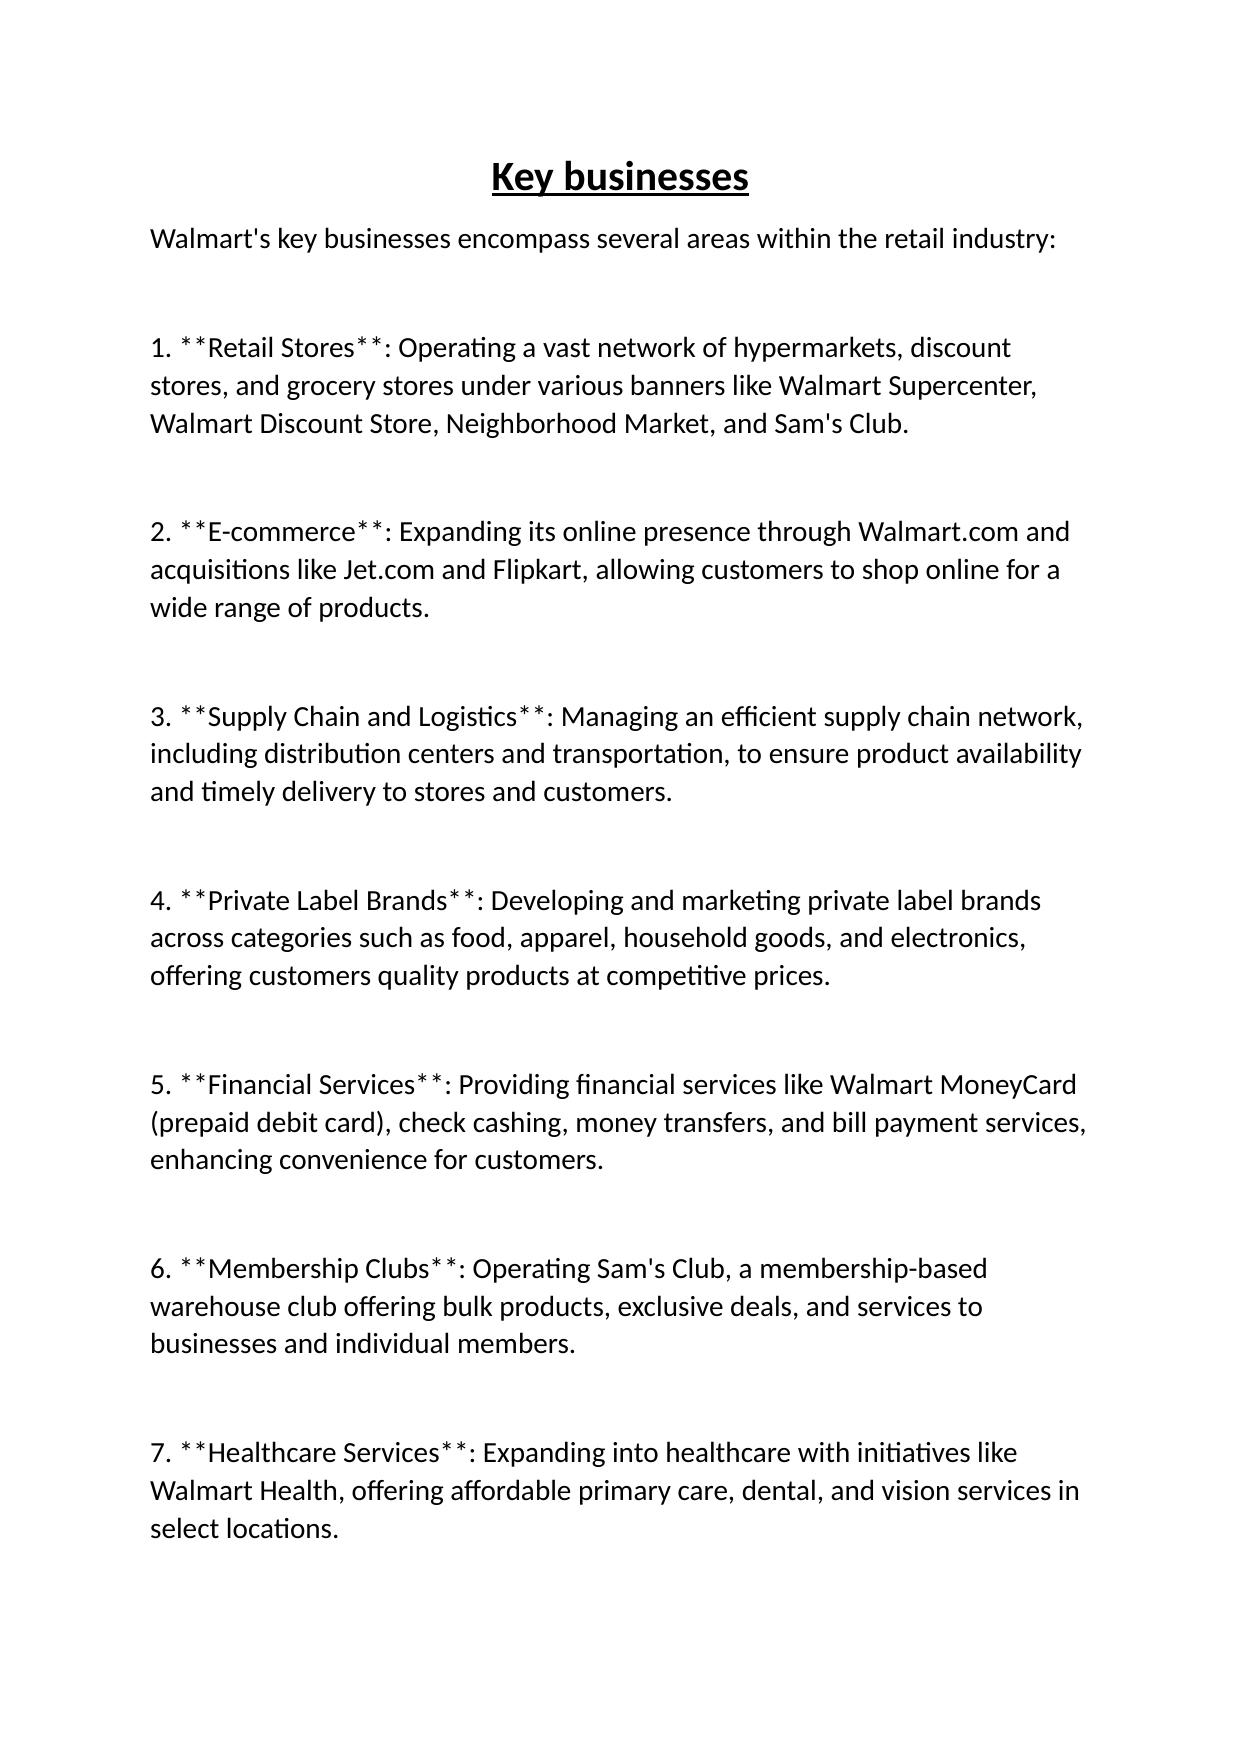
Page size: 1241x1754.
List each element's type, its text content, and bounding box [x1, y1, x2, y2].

text Key businesses [150, 150, 1090, 201]
text Walmart's key businesses encompass several areas within the retail industry: [150, 221, 1090, 256]
text 2. **E-commerce**: Expanding its online presence through Walmart.com and acquisitions like Jet.com and Flipkart, allowing customers to shop online for a wide range of products. [150, 513, 1090, 624]
text 7. **Healthcare Services**: Expanding into healthcare with initiatives like Walmart Health, offering affordable primary care, dental, and vision services in select locations. [150, 1434, 1090, 1545]
text 1. **Retail Stores**: Operating a vast network of hypermarkets, discount stores, and grocery stores under various banners like Walmart Supercenter, Walmart Discount Store, Neighborhood Market, and Sam's Club. [150, 329, 1090, 440]
text 4. **Private Label Brands**: Developing and marketing private label brands across categories such as food, apparel, household goods, and electronics, offering customers quality products at competitive prices. [150, 882, 1090, 993]
text 6. **Membership Clubs**: Operating Sam's Club, a membership-based warehouse club offering bulk products, exclusive deals, and services to businesses and individual members. [150, 1250, 1090, 1361]
text 3. **Supply Chain and Logistics**: Managing an efficient supply chain network, including distribution centers and transportation, to ensure product availability and timely delivery to stores and customers. [150, 698, 1090, 809]
text 5. **Financial Services**: Providing financial services like Walmart MoneyCard (prepaid debit card), check cashing, money transfers, and bill payment services, enhancing convenience for customers. [150, 1066, 1090, 1177]
